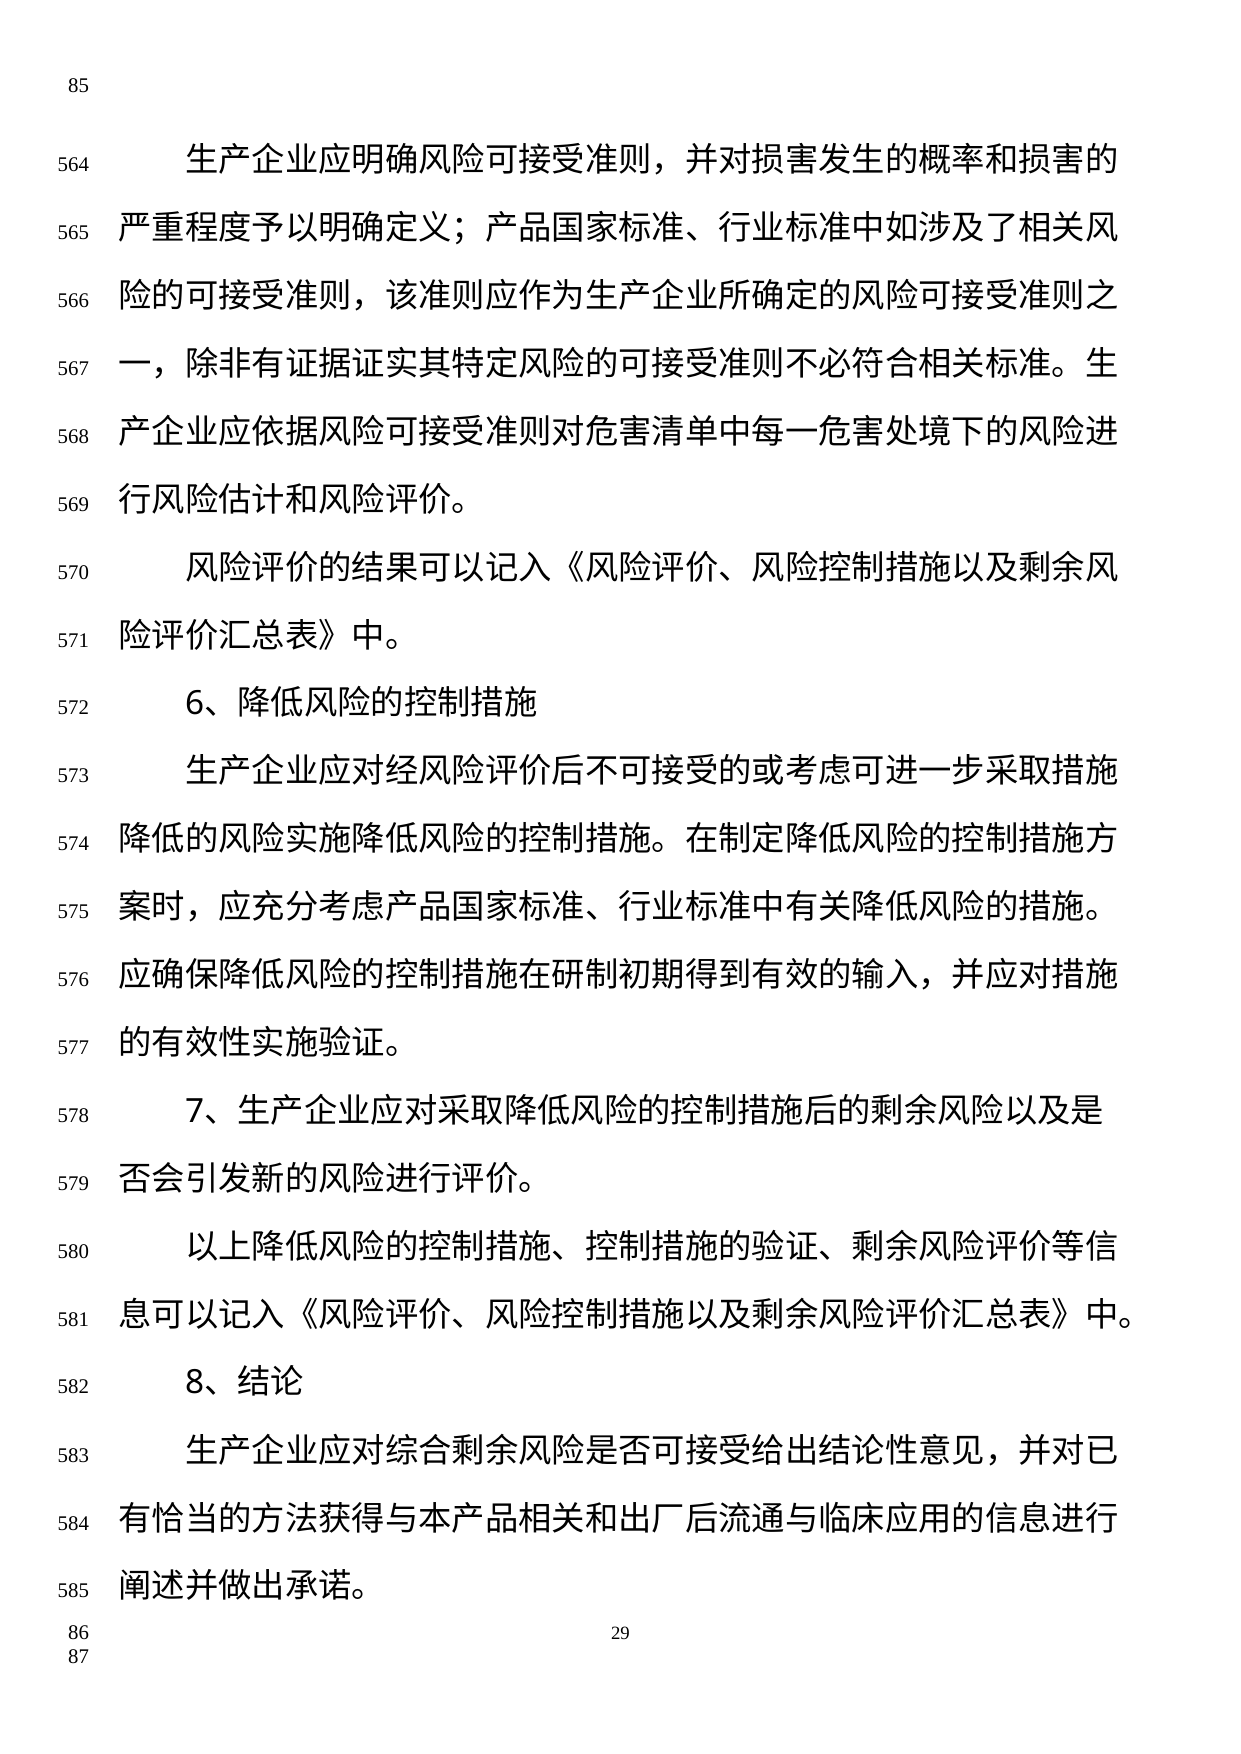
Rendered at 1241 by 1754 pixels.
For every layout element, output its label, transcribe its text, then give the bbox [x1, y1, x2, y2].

text 6、降低风险的控制措施 [118, 666, 1122, 734]
text 生产企业应对综合剩余风险是否可接受给出结论性意见，并对已有恰当的方法获得与本产品相关和出厂后流通与临床应用的信息进行阐述并做出承诺。 [118, 1413, 1122, 1617]
text 以上降低风险的控制措施、控制措施的验证、剩余风险评价等信息可以记入《风险评价、风险控制措施以及剩余风险评价汇总表》中。 [118, 1210, 1122, 1346]
text 生产企业应对经风险评价后不可接受的或考虑可进一步采取措施降低的风险实施降低风险的控制措施。在制定降低风险的控制措施方案时，应充分考虑产品国家标准、行业标准中有关降低风险的措施。应确保降低风险的控制措施在研制初期得到有效的输入，并应对措施的有效性实施验证。 [118, 734, 1122, 1074]
text 8、结论 [118, 1346, 1122, 1413]
text 7、生产企业应对采取降低风险的控制措施后的剩余风险以及是否会引发新的风险进行评价。 [118, 1074, 1122, 1210]
text 风险评价的结果可以记入《风险评价、风险控制措施以及剩余风险评价汇总表》中。 [118, 531, 1122, 666]
text 生产企业应明确风险可接受准则，并对损害发生的概率和损害的严重程度予以明确定义；产品国家标准、行业标准中如涉及了相关风险的可接受准则，该准则应作为生产企业所确定的风险可接受准则之一，除非有证据证实其特定风险的可接受准则不必符合相关标准。生产企业应依据风险可接受准则对危害清单中每一危害处境下的风险进行风险估计和风险评价。 [118, 123, 1122, 531]
